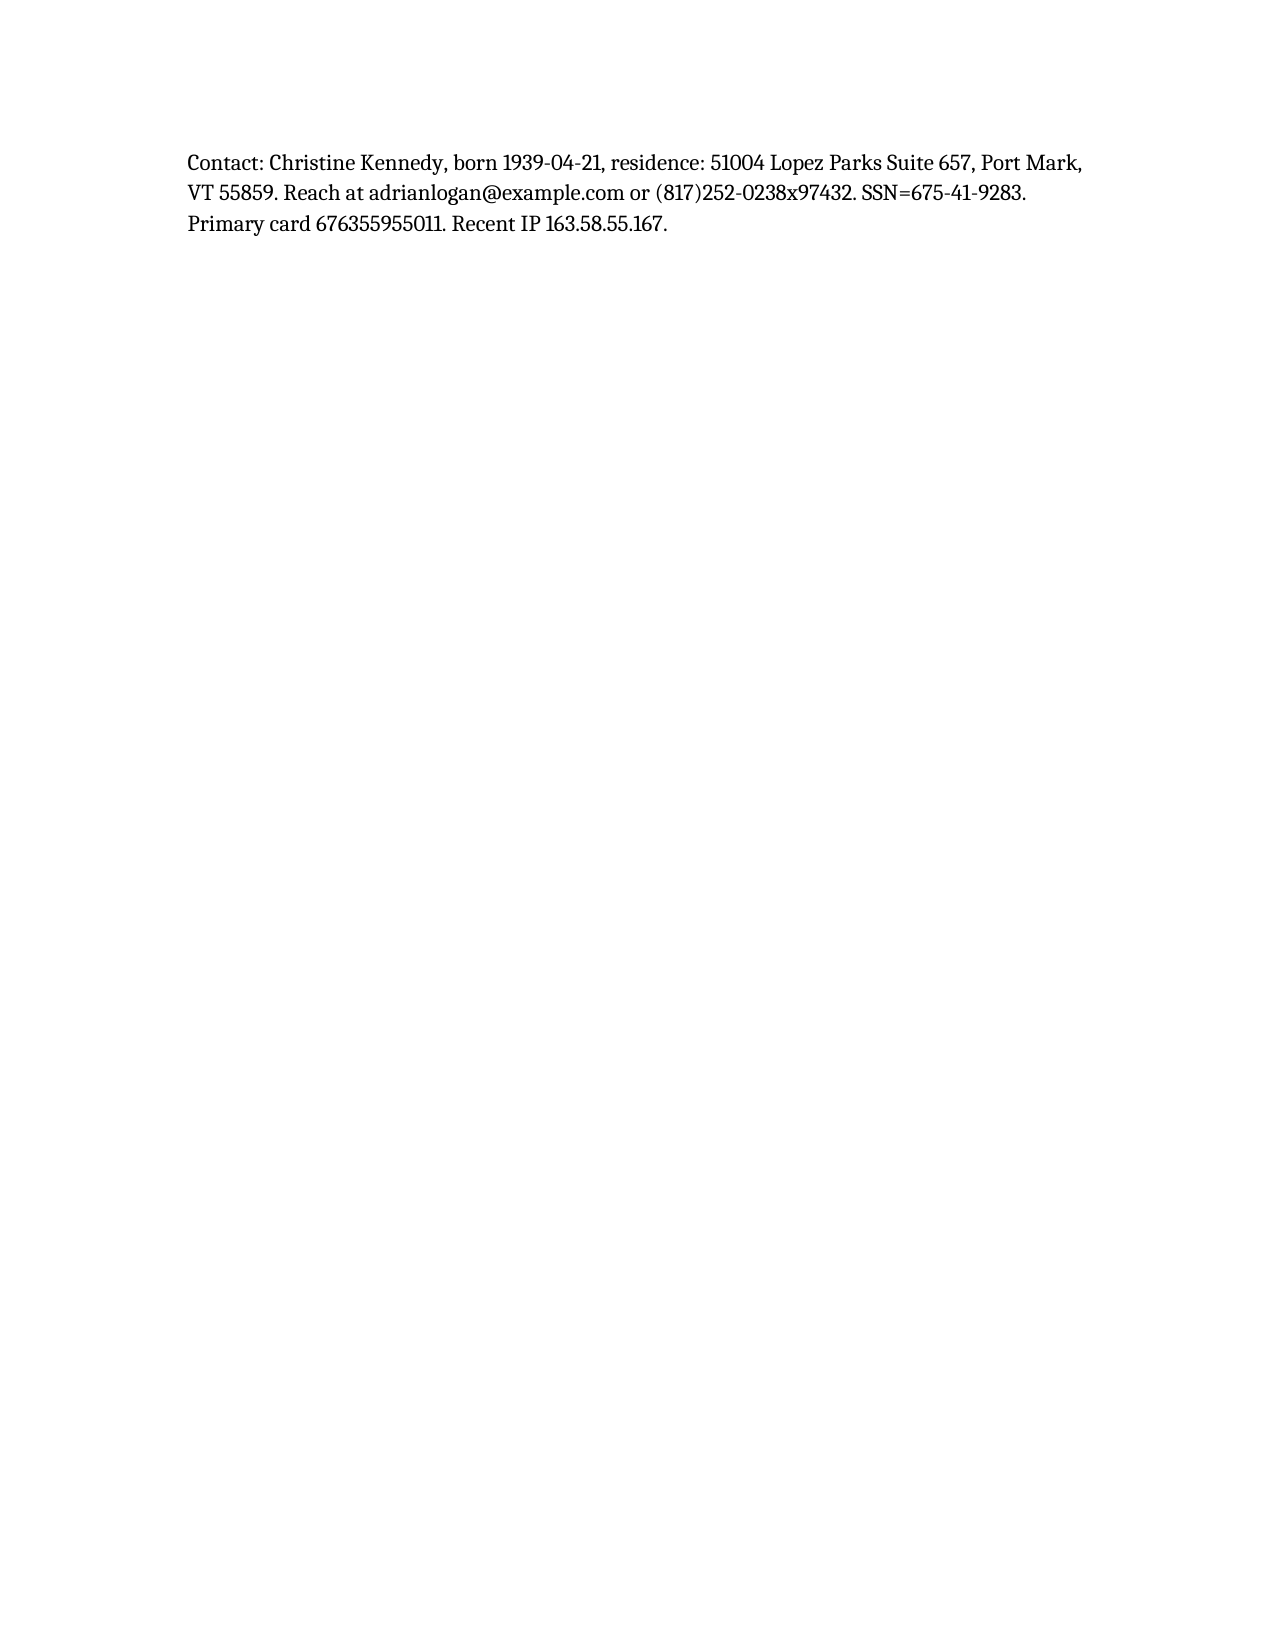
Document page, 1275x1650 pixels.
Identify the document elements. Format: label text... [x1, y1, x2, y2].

text Contact: Christine Kennedy, born 1939-04-21, residence: 51004 Lopez Parks Suite 657, Port Mark, VT 55859. Reach at adrianlogan@example.com or (817)252-0238x97432. SSN=675-41-9283. Primary card 676355955011. Recent IP 163.58.55.167. [187, 150, 1087, 237]
